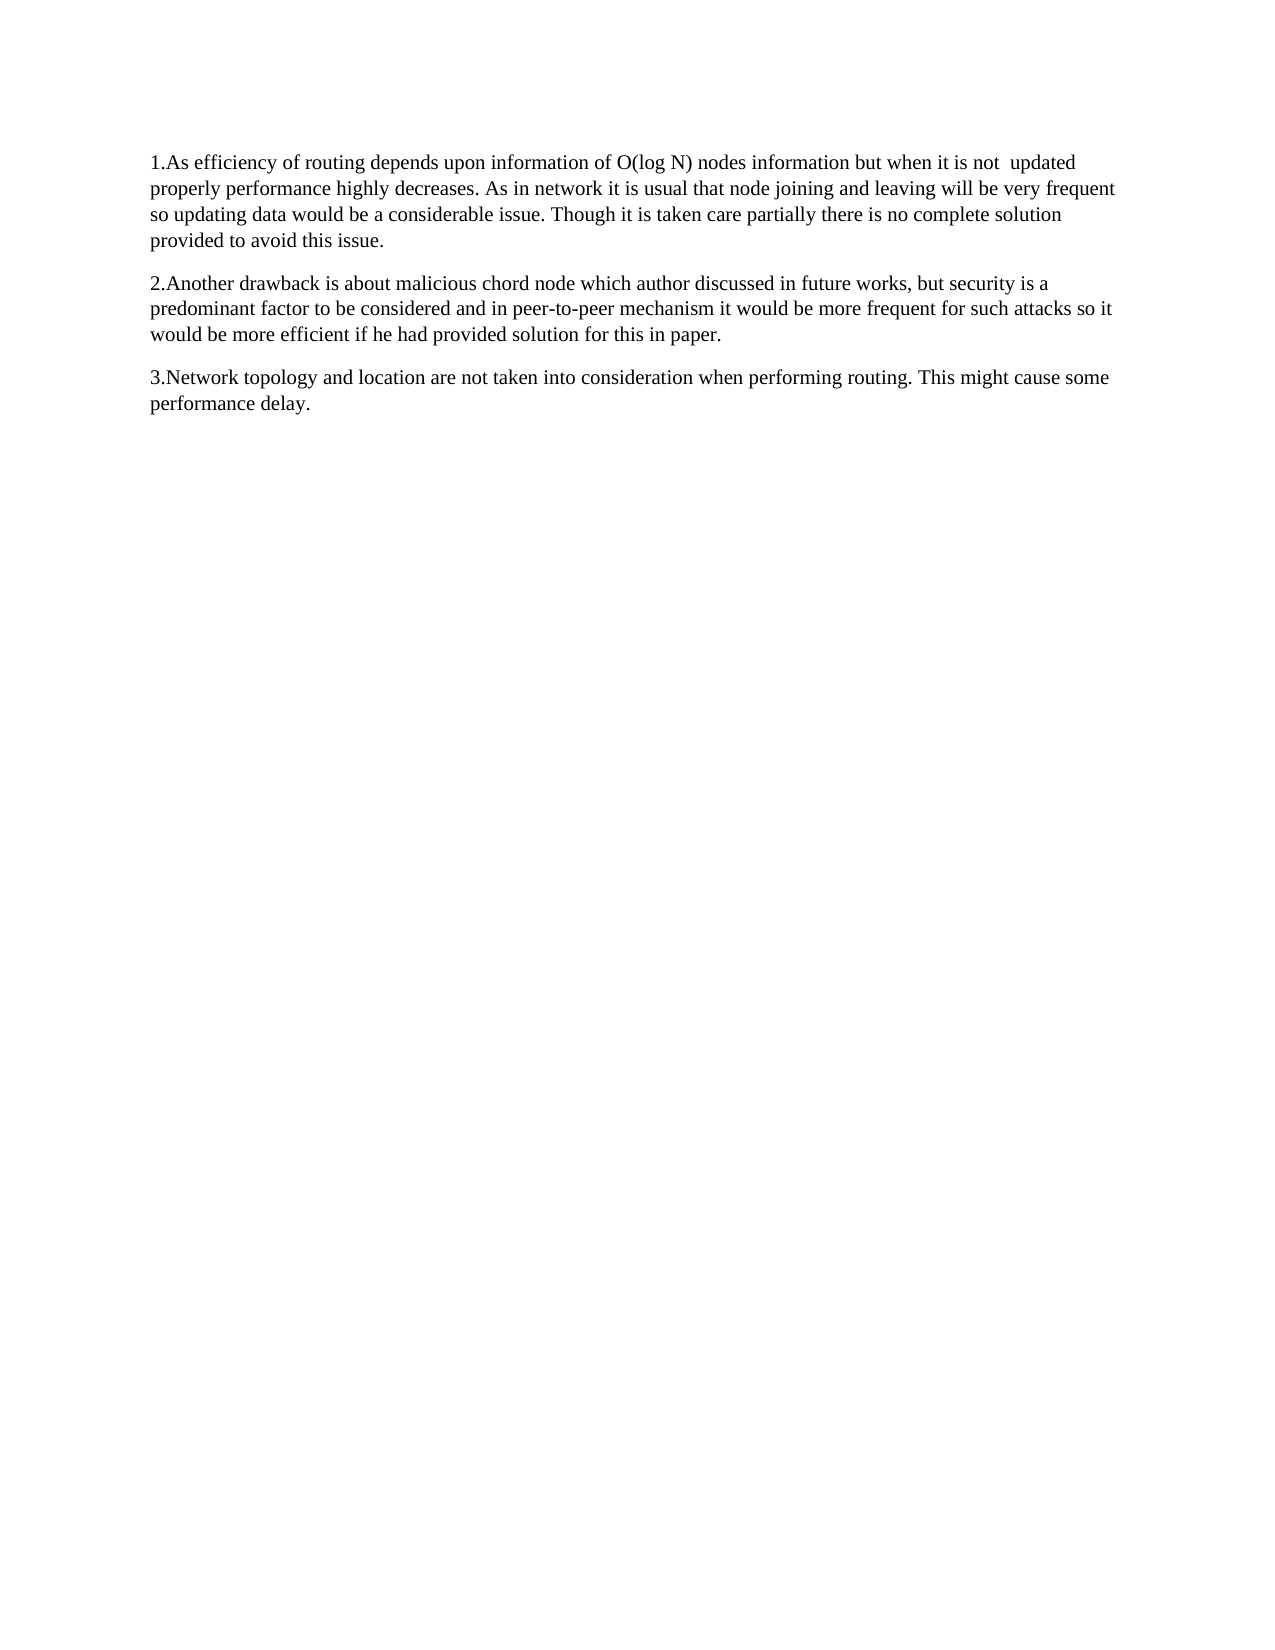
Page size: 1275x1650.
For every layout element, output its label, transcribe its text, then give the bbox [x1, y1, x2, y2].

text 1.As efficiency of routing depends upon information of O(log N) nodes information but when it is not updated properly performance highly decreases. As in network it is usual that node joining and leaving will be very frequent so updating data would be a considerable issue. Though it is taken care partially there is no complete solution provided to avoid this issue. [150, 150, 1125, 252]
text 3.Network topology and location are not taken into consideration when performing routing. This might cause some performance delay. [150, 365, 1125, 415]
text 2.Another drawback is about malicious chord node which author discussed in future works, but security is a predominant factor to be considered and in peer-to-peer mechanism it would be more frequent for such attacks so it would be more efficient if he had provided solution for this in paper. [150, 270, 1125, 346]
